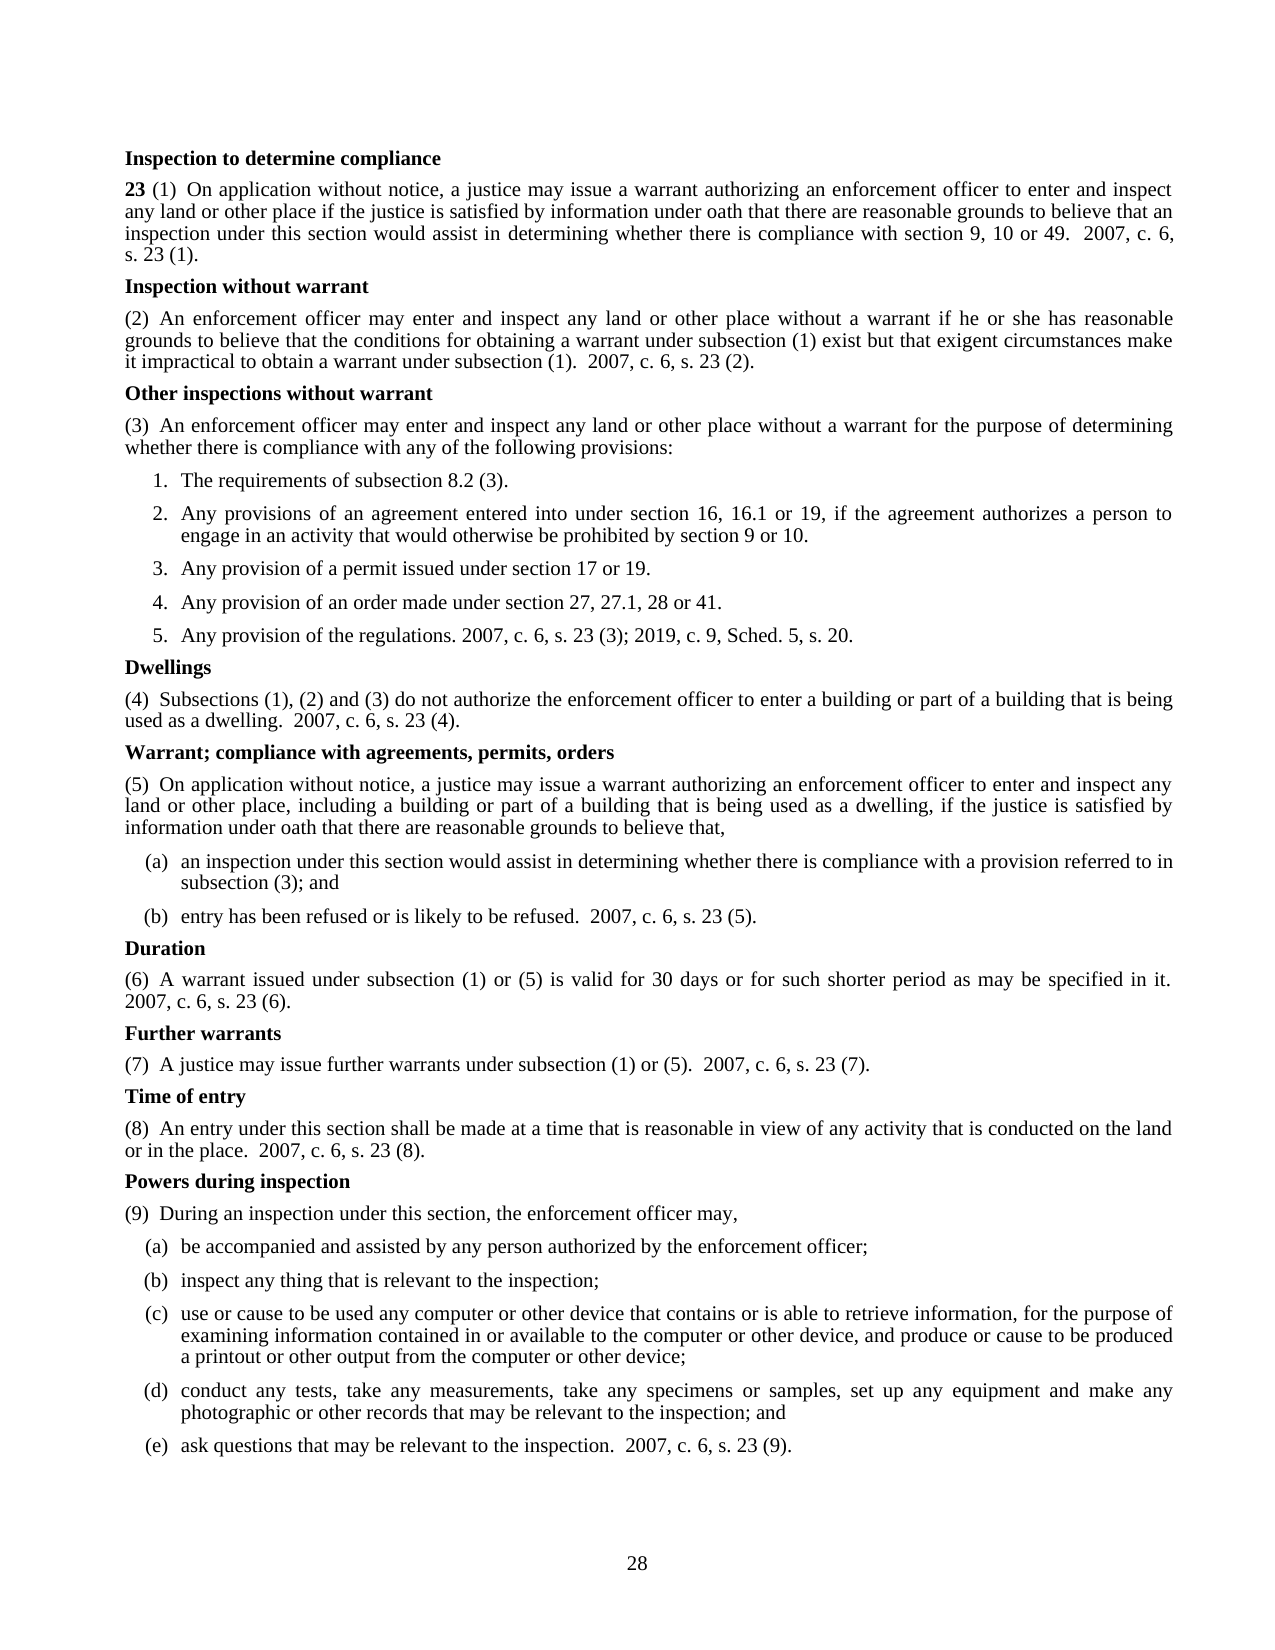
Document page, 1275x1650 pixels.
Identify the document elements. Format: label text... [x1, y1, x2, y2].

text Dwellings [124, 659, 1174, 678]
text (3) An enforcement officer may enter and inspect any land or other place without a warrant for the purpose of determining whether there is compliance with any of the following provisions: [124, 415, 1174, 458]
text 3. Any provision of a permit issued under section 17 or 19. [124, 558, 1174, 580]
text (b) inspect any thing that is relevant to the inspection; [124, 1270, 1174, 1291]
text Further warrants [124, 1025, 1174, 1044]
text 23 (1) On application without notice, a justice may issue a warrant authorizing an enforcement officer to enter and inspect any land or other place if the justice is satisfied by information under oath that there are reasonable grounds to believe that an inspection under this section would assist in determining whether there is compliance with section 9, 10 or 49. 2007, c. 6, s. 23 (1). [124, 179, 1174, 266]
text 2. Any provisions of an agreement entered into under section 16, 16.1 or 19, if the agreement authorizes a person to engage in an activity that would otherwise be prohibited by section 9 or 10. [124, 503, 1174, 547]
text 1. The requirements of subsection 8.2 (3). [124, 470, 1174, 492]
text 4. Any provision of an order made under section 27, 27.1, 28 or 41. [124, 592, 1174, 613]
text (7) A justice may issue further warrants under subsection (1) or (5). 2007, c. 6, s. 23 (7). [124, 1054, 1174, 1076]
text (6) A warrant issued under subsection (1) or (5) is valid for 30 days or for such shorter period as may be specified in it. 2007, c. 6, s. 23 (6). [124, 969, 1174, 1013]
text (2) An enforcement officer may enter and inspect any land or other place without a warrant if he or she has reasonable grounds to believe that the conditions for obtaining a warrant under subsection (1) exist but that exigent circumstances make it impractical to obtain a warrant under subsection (1). 2007, c. 6, s. 23 (2). [124, 308, 1174, 373]
text Powers during inspection [124, 1174, 1174, 1193]
text Duration [124, 940, 1174, 959]
text Inspection to determine compliance [124, 150, 1174, 169]
text Other inspections without warrant [124, 386, 1174, 404]
text (9) During an inspection under this section, the enforcement officer may, [124, 1203, 1174, 1225]
text Inspection without warrant [124, 279, 1174, 297]
text (8) An entry under this section shall be made at a time that is reasonable in view of any activity that is conducted on the land or in the place. 2007, c. 6, s. 23 (8). [124, 1118, 1174, 1161]
text Warrant; compliance with agreements, permits, orders [124, 744, 1174, 763]
text (a) an inspection under this section would assist in determining whether there is compliance with a provision referred to in subsection (3); and [124, 851, 1174, 894]
text (a) be accompanied and assisted by any person authorized by the enforcement officer; [124, 1236, 1174, 1258]
text Time of entry [124, 1089, 1174, 1107]
text (4) Subsections (1), (2) and (3) do not authorize the enforcement officer to enter a building or part of a building that is being used as a dwelling. 2007, c. 6, s. 23 (4). [124, 688, 1174, 732]
text (e) ask questions that may be relevant to the inspection. 2007, c. 6, s. 23 (9). [124, 1435, 1174, 1457]
text (b) entry has been refused or is likely to be refused. 2007, c. 6, s. 23 (5). [124, 906, 1174, 927]
text 5. Any provision of the regulations. 2007, c. 6, s. 23 (3); 2019, c. 9, Sched. 5, s. 20. [124, 625, 1174, 647]
text (d) conduct any tests, take any measurements, take any specimens or samples, set up any equipment and make any photographic or other records that may be relevant to the inspection; and [124, 1380, 1174, 1423]
text (5) On application without notice, a justice may issue a warrant authorizing an enforcement officer to enter and inspect any land or other place, including a building or part of a building that is being used as a dwelling, if the justice is satisfied by information under oath that there are reasonable grounds to believe that, [124, 774, 1174, 839]
text (c) use or cause to be used any computer or other device that contains or is able to retrieve information, for the purpose of examining information contained in or available to the computer or other device, and produce or cause to be produced a printout or other output from the computer or other device; [124, 1303, 1174, 1368]
